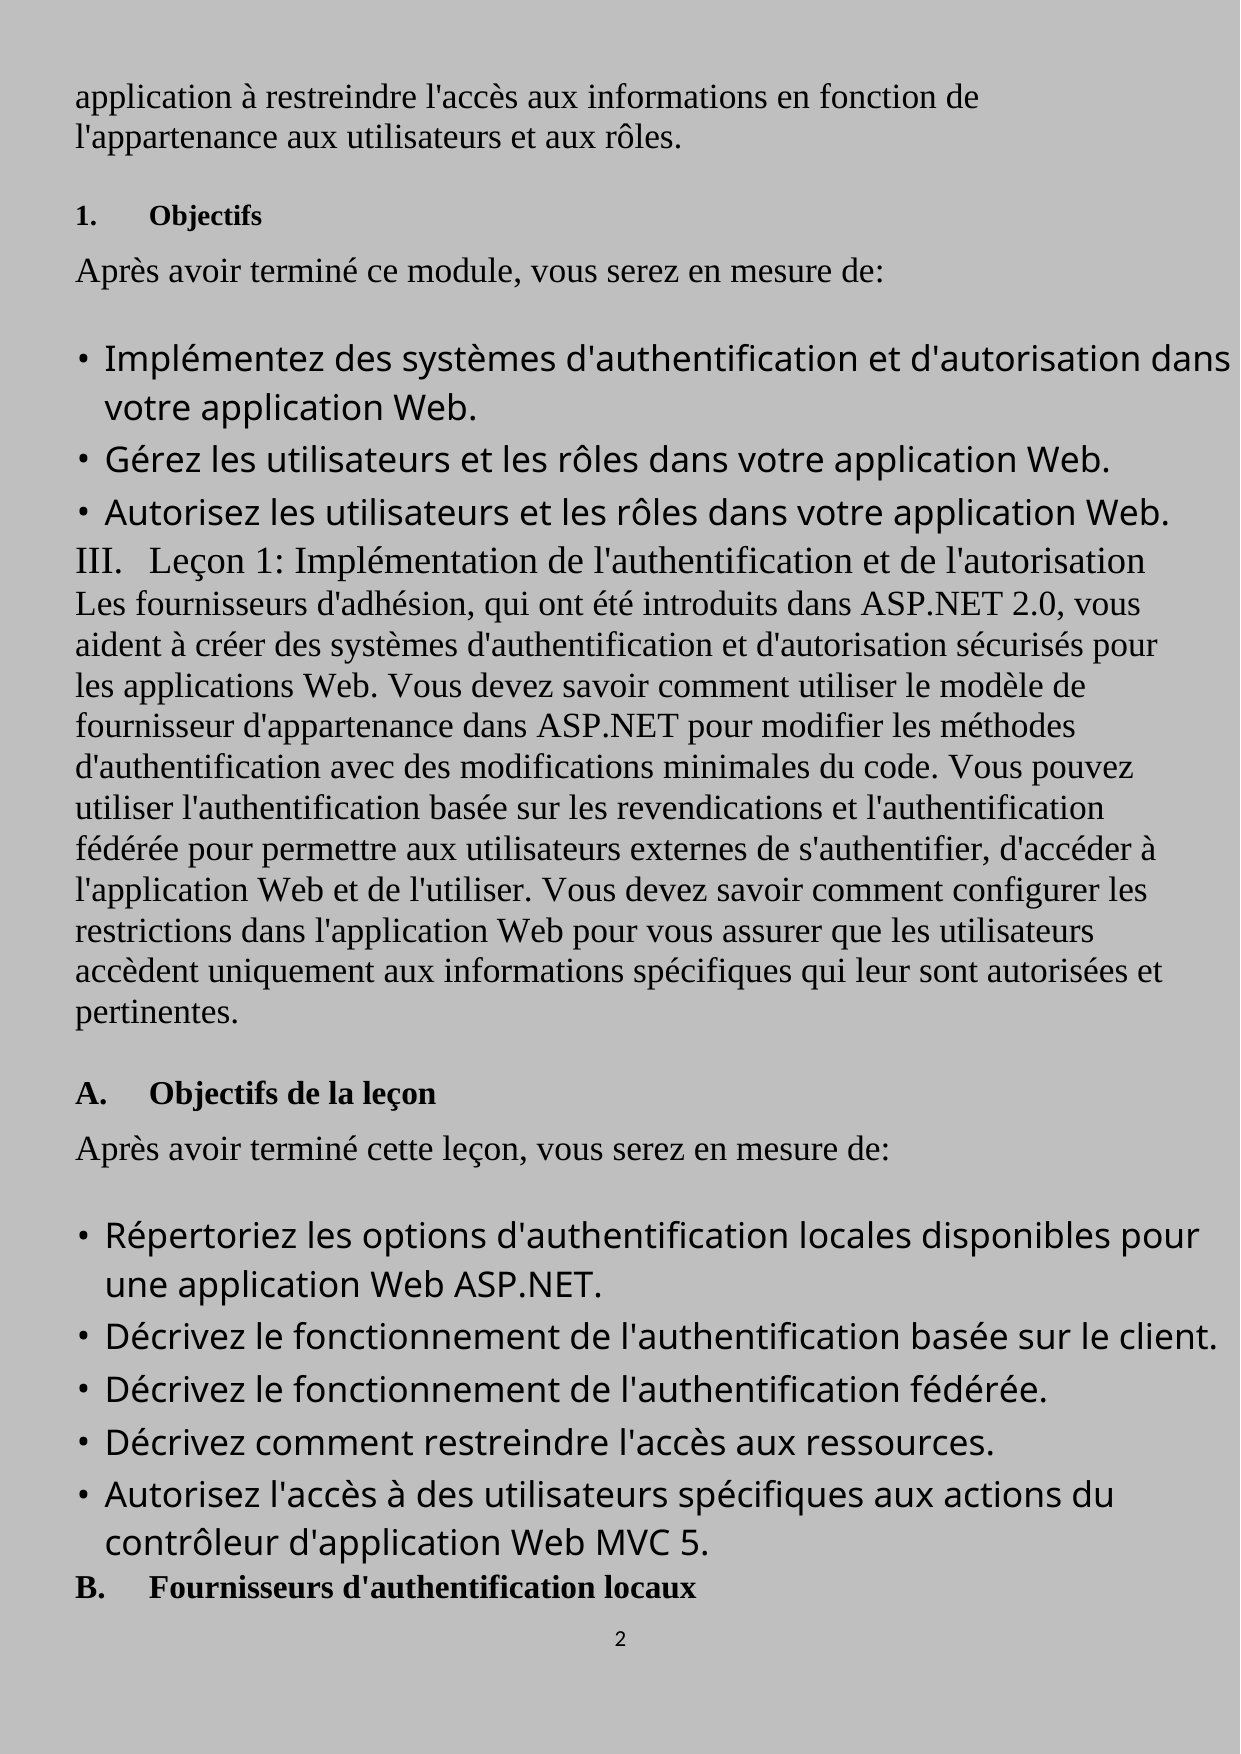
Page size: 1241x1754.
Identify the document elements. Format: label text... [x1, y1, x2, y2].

table_cell Autorisez les utilisateurs et les rôles dans votre application Web. [103, 485, 1240, 538]
subtitle Objectifs de la leçon [75, 1073, 1165, 1111]
subtitle Objectifs [75, 198, 1165, 232]
table_cell Décrivez comment restreindre l'accès aux ressources. [103, 1415, 1240, 1468]
table_cell • [75, 1468, 103, 1568]
table_header Implémentez des systèmes d'authentification et d'autorisation dans votre application Web. [103, 332, 1240, 432]
table_cell Décrivez le fonctionnement de l'authentification basée sur le client. [103, 1309, 1240, 1362]
table_header • [75, 332, 103, 432]
text Après avoir terminé cette leçon, vous serez en mesure de: [75, 1127, 1165, 1168]
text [75, 75, 1165, 157]
table_cell • [75, 485, 103, 538]
table_cell • [75, 1362, 103, 1415]
text Les fournisseurs d'adhésion, qui ont été introduits dans ASP.NET 2.0, vous aident à créer des systèmes d'authentification et d'autorisation sécurisés pour les applications Web. Vous devez savoir comment utiliser le modèle de fournisseur d'appartenance dans ASP.NET pour modifier les méthodes d'authentification avec des modifications minimales du code. Vous pouvez utiliser l'authentification basée sur les revendications et l'authentification fédérée pour permettre aux utilisateurs externes de s'authentifier, d'accéder à l'application Web et de l'utiliser. Vous devez savoir comment configurer les restrictions dans l'application Web pour vous assurer que les utilisateurs accèdent uniquement aux informations spécifiques qui leur sont autorisées et pertinentes. [75, 582, 1165, 1031]
table_header Répertoriez les options d'authentification locales disponibles pour une application Web ASP.NET. [103, 1210, 1240, 1309]
subtitle Fournisseurs d'authentification locaux [75, 1568, 1165, 1606]
table_cell • [75, 432, 103, 485]
table_header • [75, 1210, 103, 1309]
table_cell Gérez les utilisateurs et les rôles dans votre application Web. [103, 432, 1240, 485]
table_cell • [75, 1415, 103, 1468]
text Après avoir terminé ce module, vous serez en mesure de: [75, 250, 1165, 291]
table_cell • [75, 1309, 103, 1362]
table_cell Décrivez le fonctionnement de l'authentification fédérée. [103, 1362, 1240, 1415]
subtitle Leçon 1: Implémentation de l'authentification et de l'autorisation [75, 538, 1165, 582]
table_cell Autorisez l'accès à des utilisateurs spécifiques aux actions du contrôleur d'application Web MVC 5. [103, 1468, 1240, 1568]
